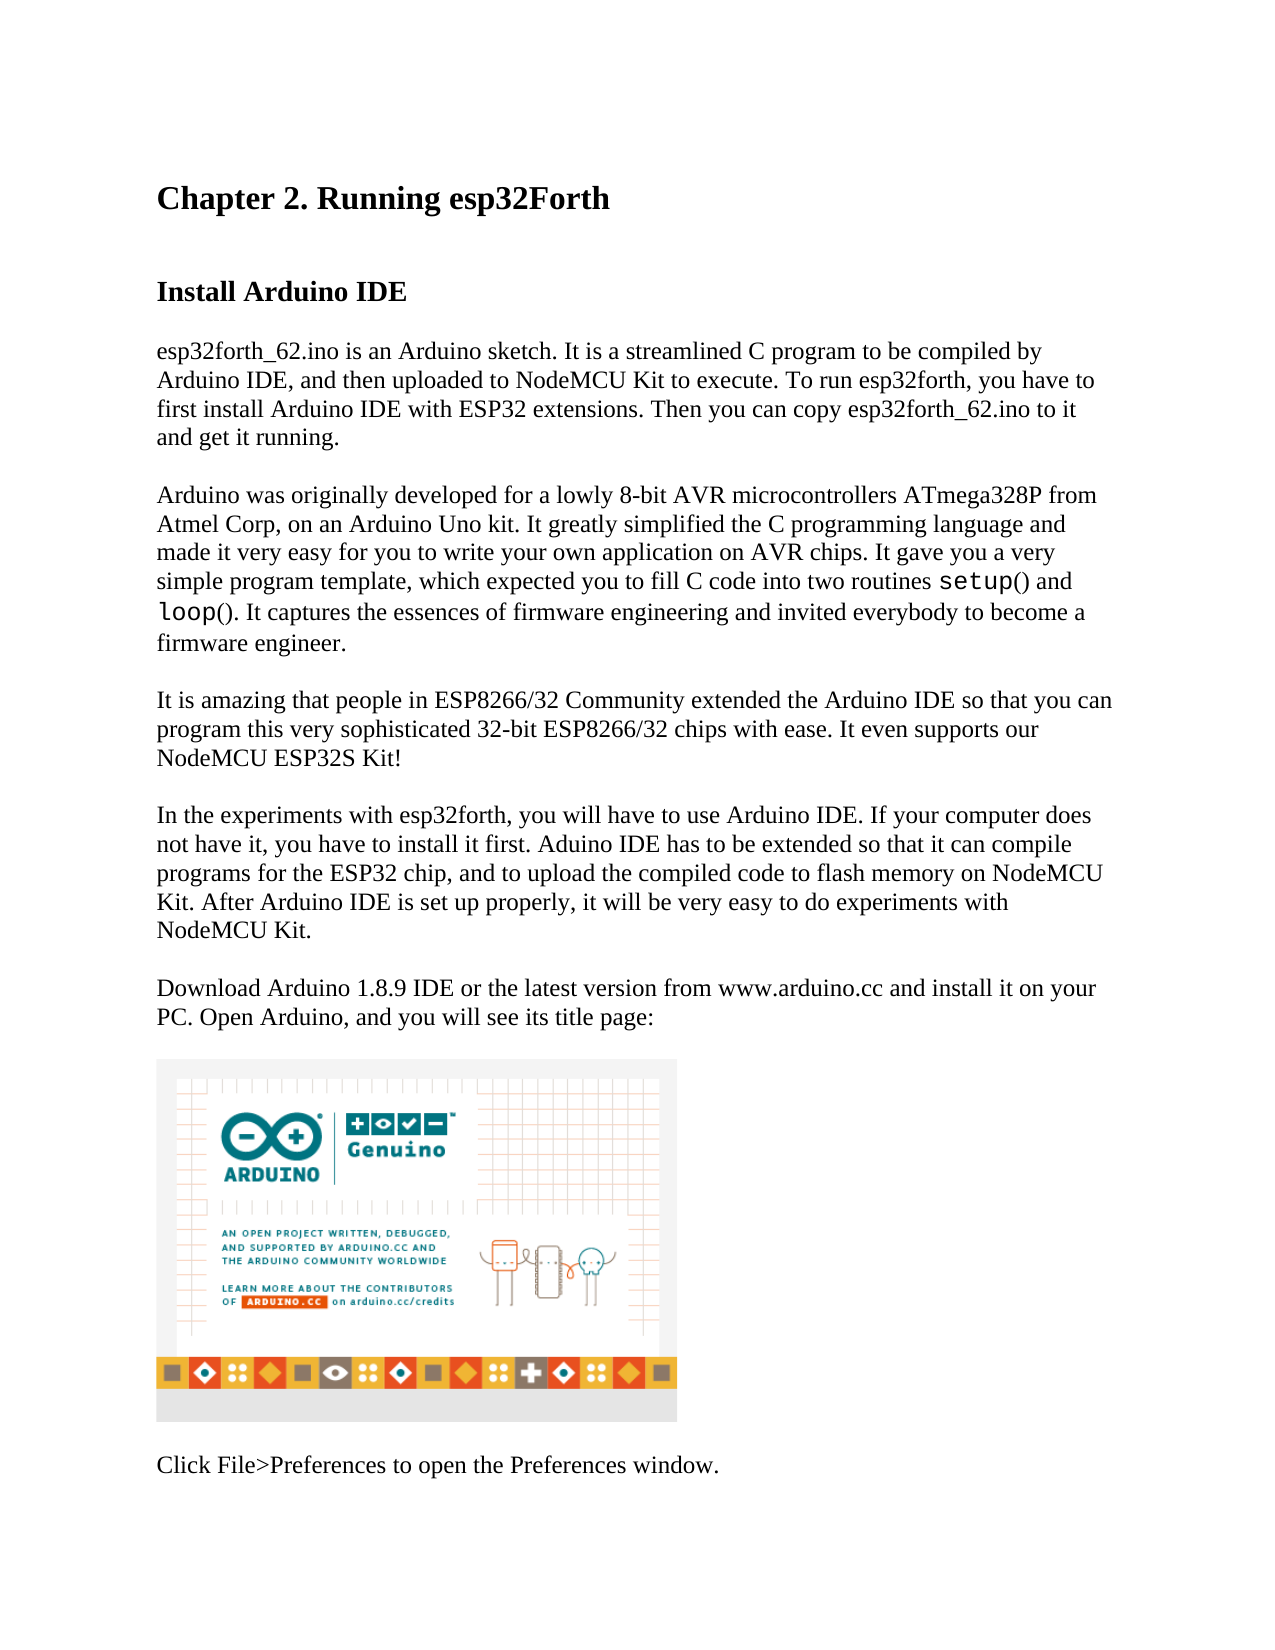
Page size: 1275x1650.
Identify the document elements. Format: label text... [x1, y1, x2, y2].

text Chapter 2. Running esp32Forth [156, 178, 1118, 216]
text Download Arduino 1.8.9 IDE or the latest version from www.arduino.cc and install it on your PC. Open Arduino, and you will see its title page: [156, 973, 1118, 1030]
picture [156, 1059, 678, 1422]
text It is amazing that people in ESP8266/32 Community extended the Arduino IDE so that you can program this very sophisticated 32-bit ESP8266/32 chips with ease. It even supports our NodeMCU ESP32S Kit! [156, 685, 1118, 772]
text In the experiments with esp32forth, you will have to use Arduino IDE. If your computer does not have it, you have to install it first. Aduino IDE has to be extended so that it can compile programs for the ESP32 chip, and to upload the compiled code to flash memory on NodeMCU Kit. After Arduino IDE is set up properly, it will be very easy to do experiments with NodeMCU Kit. [156, 800, 1118, 944]
text Click File>Preferences to open the Preferences window. [156, 1450, 1118, 1479]
text Arduino was originally developed for a lowly 8-bit AVR microcontrollers ATmega328P from Atmel Corp, on an Arduino Uno kit. It greatly simplified the C programming language and made it very easy for you to write your own application on AVR chips. It gave you a very simple program template, which expected you to fill C code into two routines setup() and loop(). It captures the essences of firmware engineering and invited everybody to become a firmware engineer. [156, 480, 1118, 657]
text Install Arduino IDE [156, 274, 1118, 307]
text esp32forth_62.ino is an Arduino sketch. It is a streamlined C program to be compiled by Arduino IDE, and then uploaded to NodeMCU Kit to execute. To run esp32forth, you have to first install Arduino IDE with ESP32 extensions. Then you can copy esp32forth_62.ino to it and get it running. [156, 336, 1118, 451]
